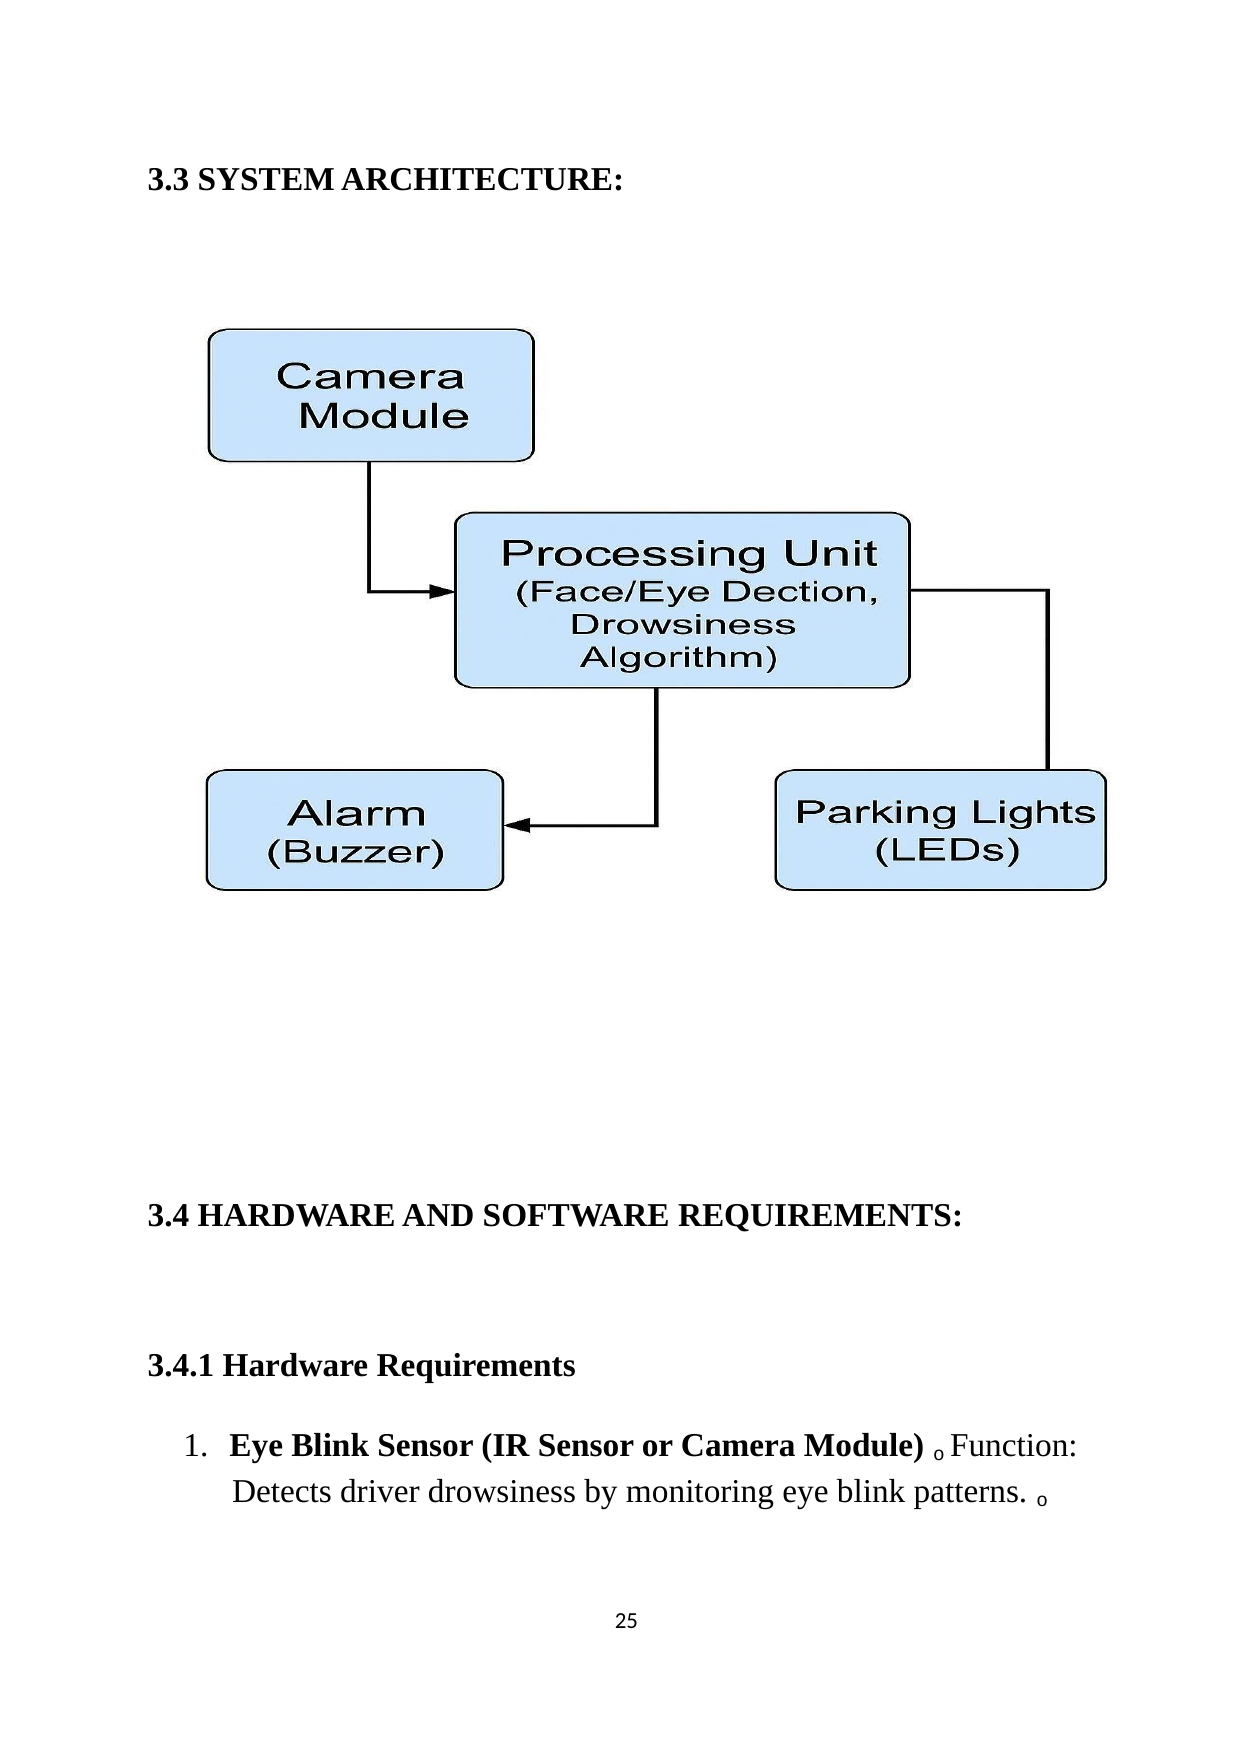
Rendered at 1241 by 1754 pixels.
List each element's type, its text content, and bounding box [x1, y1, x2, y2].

picture [165, 237, 1140, 1188]
list SYSTEM ARCHITECTURE: [147, 159, 1216, 197]
text Detects driver drowsiness by monitoring eye blink patterns. o [63, 1471, 1216, 1512]
list Eye Blink Sensor (IR Sensor or Camera Module) o Function: [183, 1425, 1154, 1467]
subtitle 3.4.1 Hardware Requirements [147, 1345, 1216, 1384]
list HARDWARE AND SOFTWARE REQUIREMENTS: [147, 1195, 1216, 1233]
